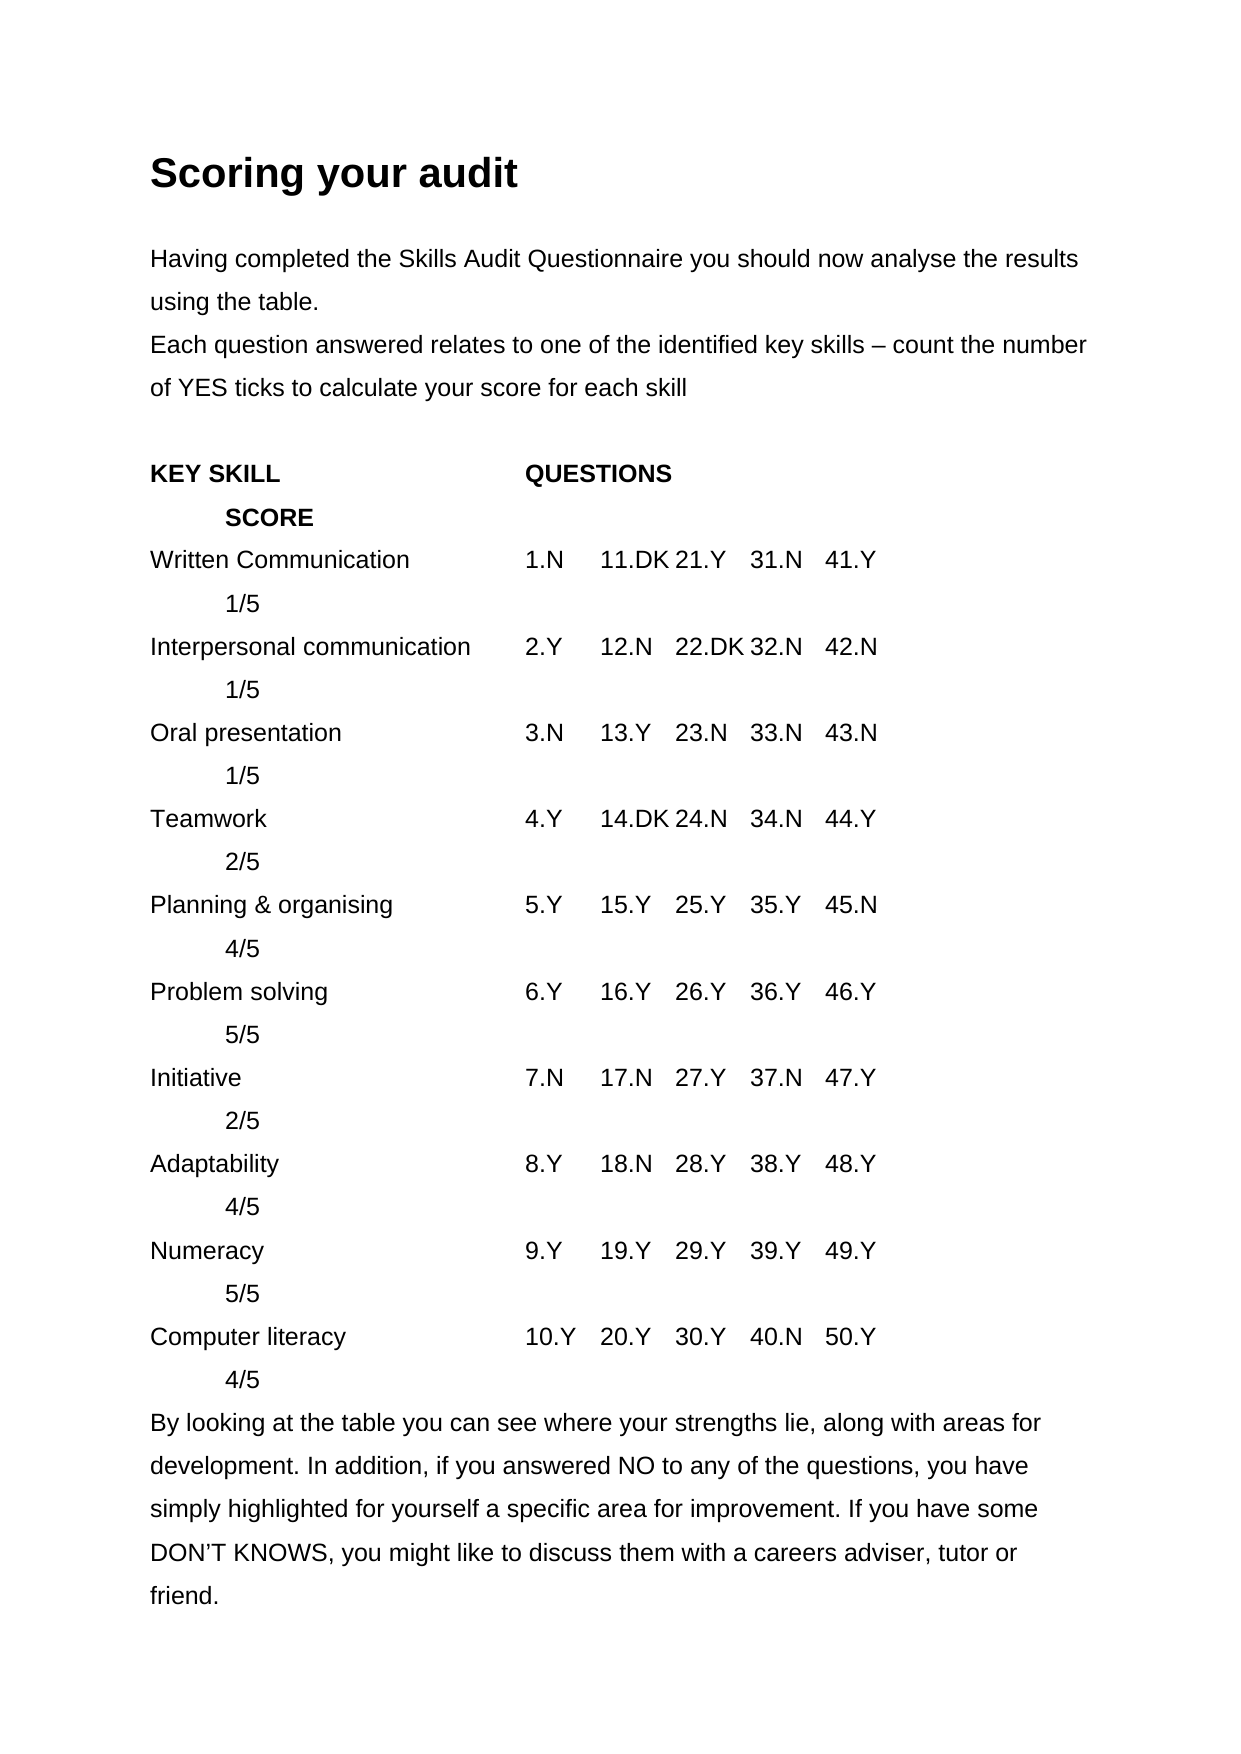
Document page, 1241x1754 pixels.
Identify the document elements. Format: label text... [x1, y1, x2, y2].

text 1/5 [225, 675, 1188, 704]
text Adaptability 8.Y 18.N 28.Y 38.Y 48.Y [150, 1149, 1188, 1178]
text Each question answered relates to one of the identified key skills – count the number of YES ticks to calculate your score for each skill [150, 330, 1090, 402]
text 4/5 [225, 934, 1188, 962]
text By looking at the table you can see where your strengths lie, along with areas for development. In addition, if you answered NO to any of the questions, you have simply highlighted for yourself a specific area for improvement. If you have some DON’T KNOWS, you might like to discuss them with a careers adviser, tutor or friend. [150, 1408, 1063, 1609]
text 2/5 [225, 1106, 1188, 1135]
subtitle KEY SKILL QUESTIONS SCORE [150, 459, 672, 531]
text 4/5 [225, 1365, 1188, 1394]
text Computer literacy 10.Y 20.Y 30.Y 40.N 50.Y [150, 1322, 1188, 1351]
text 1/5 [225, 761, 1188, 790]
text 1/5 [225, 589, 1188, 617]
text Scoring your audit [150, 148, 1188, 196]
text Planning & organising 5.Y 15.Y 25.Y 35.Y 45.N [150, 891, 1188, 919]
text Teamwork 4.Y 14.DK 24.N 34.N 44.Y [150, 804, 1188, 833]
text Written Communication 1.N 11.DK 21.Y 31.N 41.Y [150, 546, 1188, 574]
text 2/5 [225, 847, 1188, 876]
text Interpersonal communication 2.Y 12.N 22.DK 32.N 42.N [150, 632, 1188, 661]
text 5/5 [225, 1020, 1188, 1049]
text Oral presentation 3.N 13.Y 23.N 33.N 43.N [150, 718, 1188, 747]
text Problem solving 6.Y 16.Y 26.Y 36.Y 46.Y [150, 977, 1188, 1006]
text Numeracy 9.Y 19.Y 29.Y 39.Y 49.Y [150, 1236, 1188, 1264]
text Having completed the Skills Audit Questionnaire you should now analyse the results using the table. [150, 244, 1081, 316]
text Initiative 7.N 17.N 27.Y 37.N 47.Y [150, 1063, 1188, 1092]
text 5/5 [225, 1279, 1188, 1307]
text 4/5 [225, 1192, 1188, 1221]
